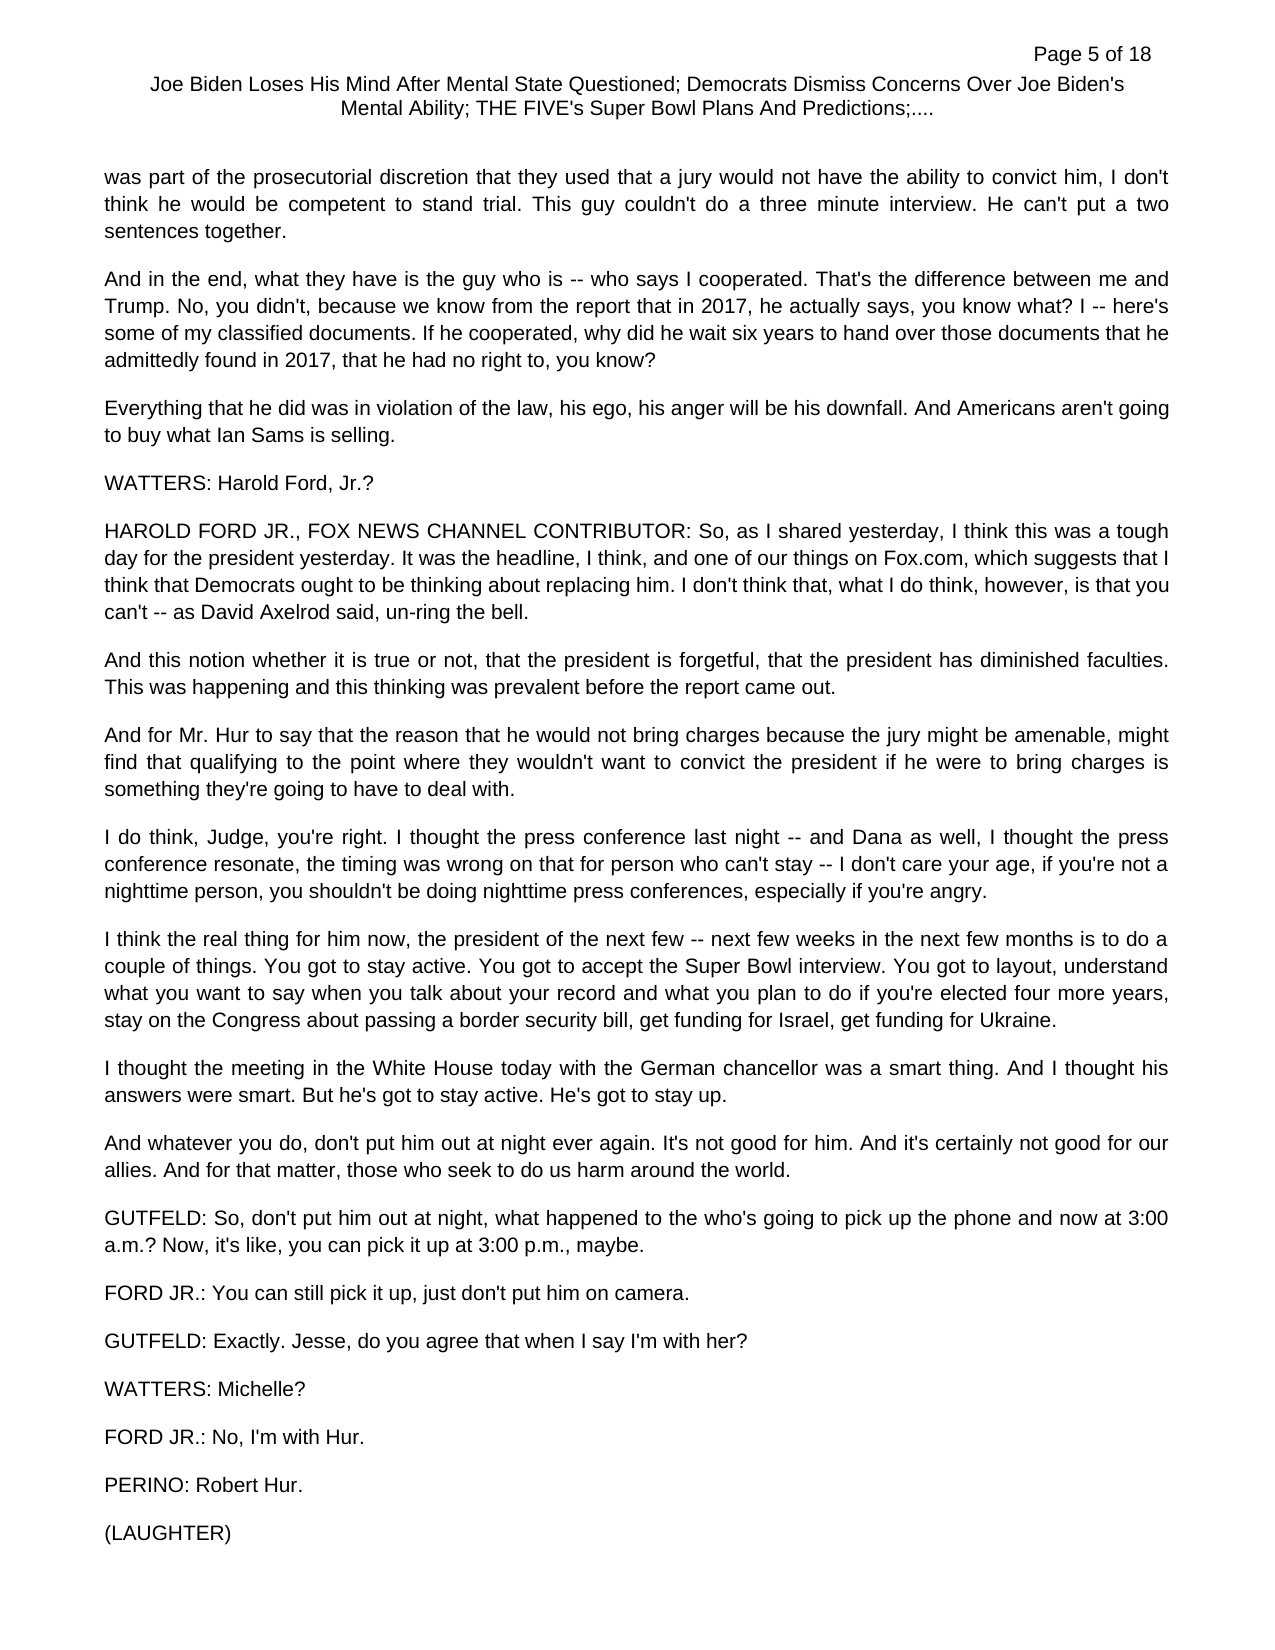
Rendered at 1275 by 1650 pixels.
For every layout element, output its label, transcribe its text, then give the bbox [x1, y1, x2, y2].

text And whatever you do, don't put him out at night ever again. It's not good for him. And it's certainly not good for our allies. And for that matter, those who seek to do us harm around the world. [104, 1128, 1171, 1182]
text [104, 161, 1171, 243]
text WATTERS: Harold Ford, Jr.? [104, 468, 1171, 495]
text I thought the meeting in the White House today with the German chancellor was a smart thing. And I thought his answers were smart. But he's got to stay active. He's got to stay up. [104, 1053, 1171, 1107]
text FORD JR.: You can still pick it up, just don't put him on camera. [104, 1278, 1171, 1305]
text GUTFELD: So, don't put him out at night, what happened to the who's going to pick up the phone and now at 3:00 a.m.? Now, it's like, you can pick it up at 3:00 p.m., maybe. [104, 1203, 1171, 1257]
text And in the end, what they have is the guy who is -- who says I cooperated. That's the difference between me and Trump. No, you didn't, because we know from the report that in 2017, he actually says, you know what? I -- here's some of my classified documents. If he cooperated, why did he wait six years to hand over those documents that he admittedly found in 2017, that he had no right to, you know? [104, 263, 1171, 372]
text Everything that he did was in violation of the law, his ego, his anger will be his downfall. And Americans aren't going to buy what Ian Sams is selling. [104, 393, 1171, 447]
text GUTFELD: Exactly. Jesse, do you agree that when I say I'm with her? [104, 1326, 1171, 1353]
text (LAUGHTER) [104, 1518, 1171, 1545]
text FORD JR.: No, I'm with Hur. [104, 1422, 1171, 1449]
text I think the real thing for him now, the president of the next few -- next few weeks in the next few months is to do a couple of things. You got to stay active. You got to accept the Super Bowl interview. You got to layout, understand what you want to say when you talk about your record and what you plan to do if you're elected four more years, stay on the Congress about passing a border security bill, get funding for Israel, get funding for Ukraine. [104, 924, 1171, 1032]
text And this notion whether it is true or not, that the president is forgetful, that the president has diminished faculties. This was happening and this thinking was prevalent before the report came out. [104, 645, 1171, 699]
text PERINO: Robert Hur. [104, 1470, 1171, 1497]
text And for Mr. Hur to say that the reason that he would not bring charges because the jury might be amenable, might find that qualifying to the point where they wouldn't want to convict the president if he were to bring charges is something they're going to have to deal with. [104, 720, 1171, 801]
text HAROLD FORD JR., FOX NEWS CHANNEL CONTRIBUTOR: So, as I shared yesterday, I think this was a tough day for the president yesterday. It was the headline, I think, and one of our things on Fox.com, which suggests that I think that Democrats ought to be thinking about replacing him. I don't think that, what I do think, however, is that you can't -- as David Axelrod said, un-ring the bell. [104, 516, 1171, 624]
text WATTERS: Michelle? [104, 1374, 1171, 1401]
text I do think, Judge, you're right. I thought the press conference last night -- and Dana as well, I thought the press conference resonate, the timing was wrong on that for person who can't stay -- I don't care your age, if you're not a nighttime person, you shouldn't be doing nighttime press conferences, especially if you're angry. [104, 822, 1171, 903]
